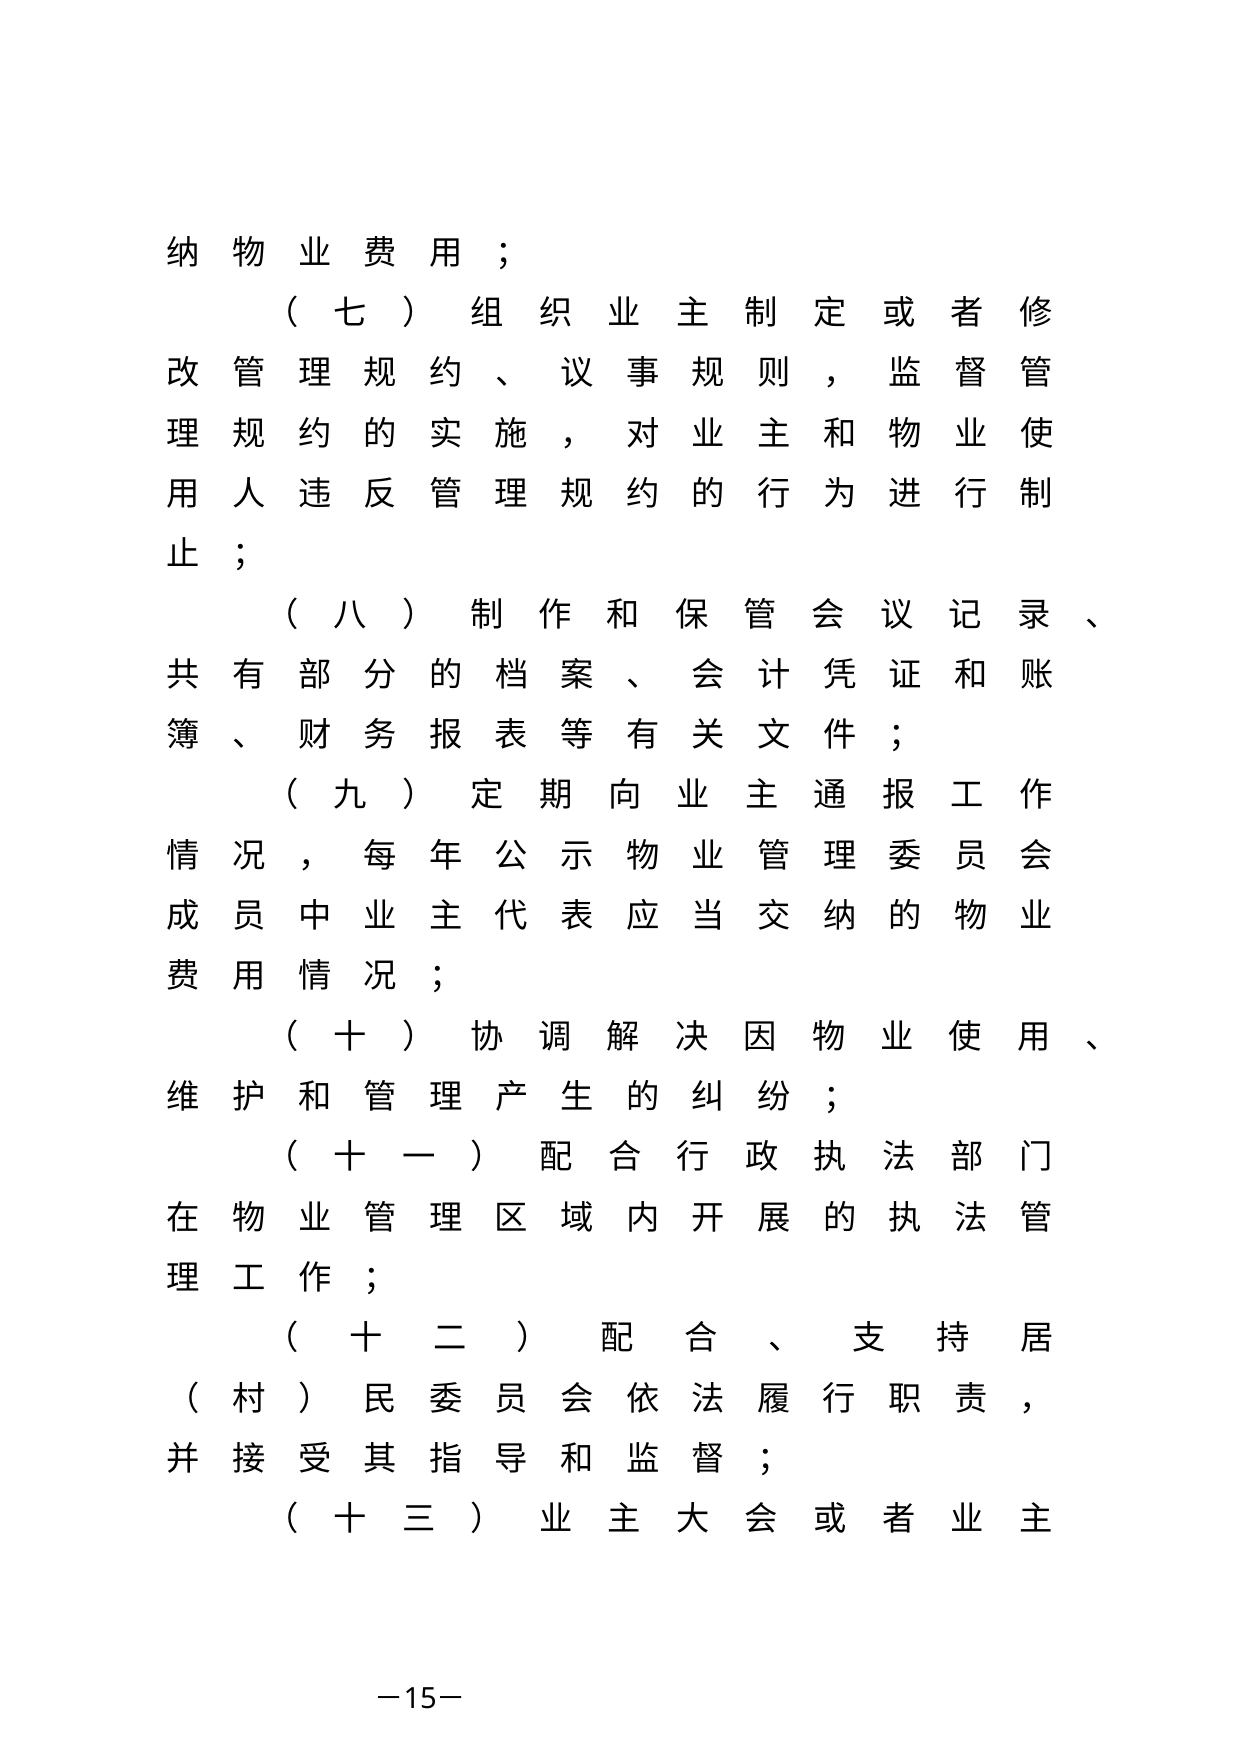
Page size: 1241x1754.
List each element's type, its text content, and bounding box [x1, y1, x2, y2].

text （七）组织业主制定或者修改管理规约、议事规则，监督管理规约的实施，对业主和物业使用人违反管理规约的行为进行制止； [167, 280, 1085, 581]
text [167, 1486, 1085, 1546]
text （九）定期向业主通报工作情况，每年公示物业管理委员会成员中业主代表应当交纳的物业费用情况； [167, 762, 1085, 1003]
text （十）协调解决因物业使用、维护和管理产生的纠纷； [167, 1003, 1085, 1124]
text （十二）配合、支持居（村）民委员会依法履行职责，并接受其指导和监督； [167, 1305, 1085, 1486]
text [167, 219, 1085, 280]
text （十一）配合行政执法部门在物业管理区域内开展的执法管理工作； [167, 1124, 1085, 1305]
text （八）制作和保管会议记录、共有部分的档案、会计凭证和账簿、财务报表等有关文件； [167, 581, 1085, 762]
